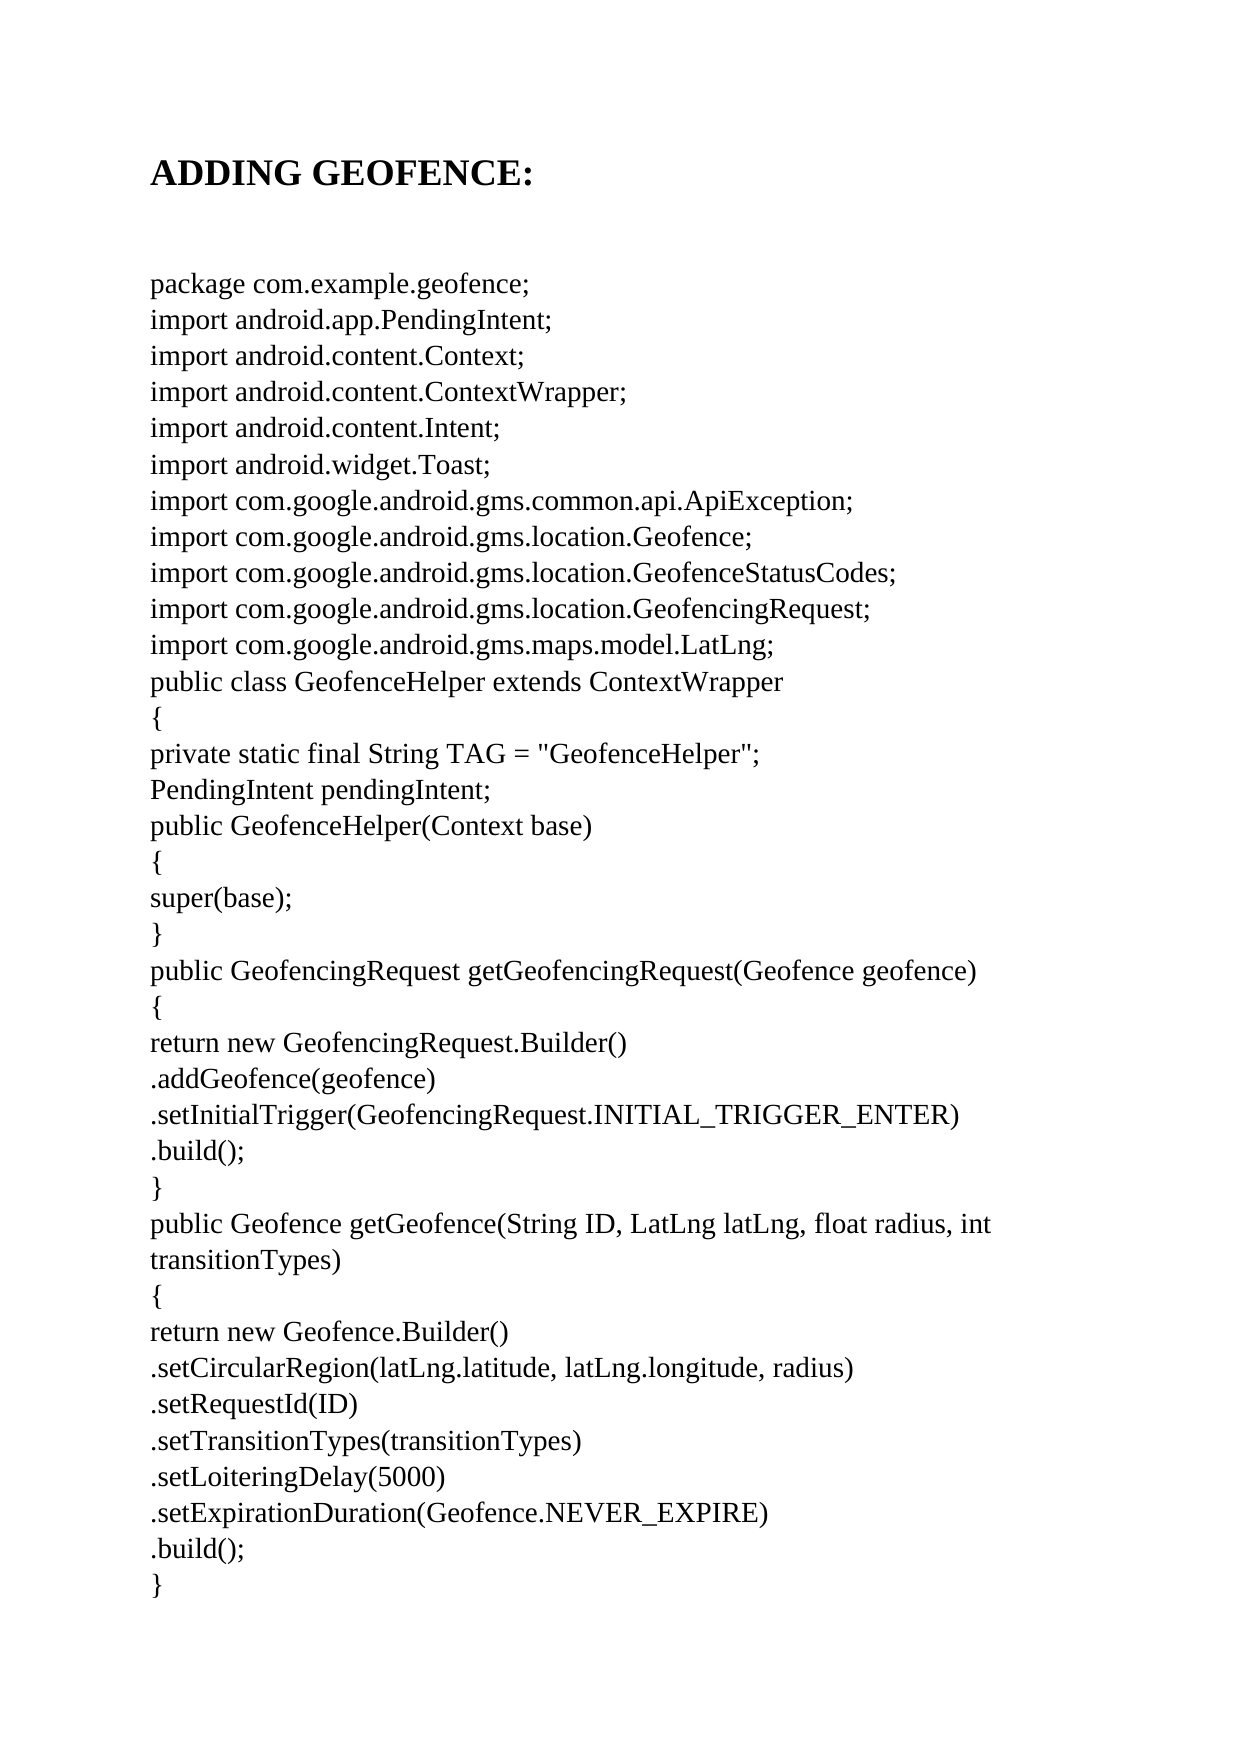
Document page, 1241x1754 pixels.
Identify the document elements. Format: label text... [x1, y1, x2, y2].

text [150, 266, 1090, 1601]
text ADDING GEOFENCE: [150, 150, 1090, 193]
